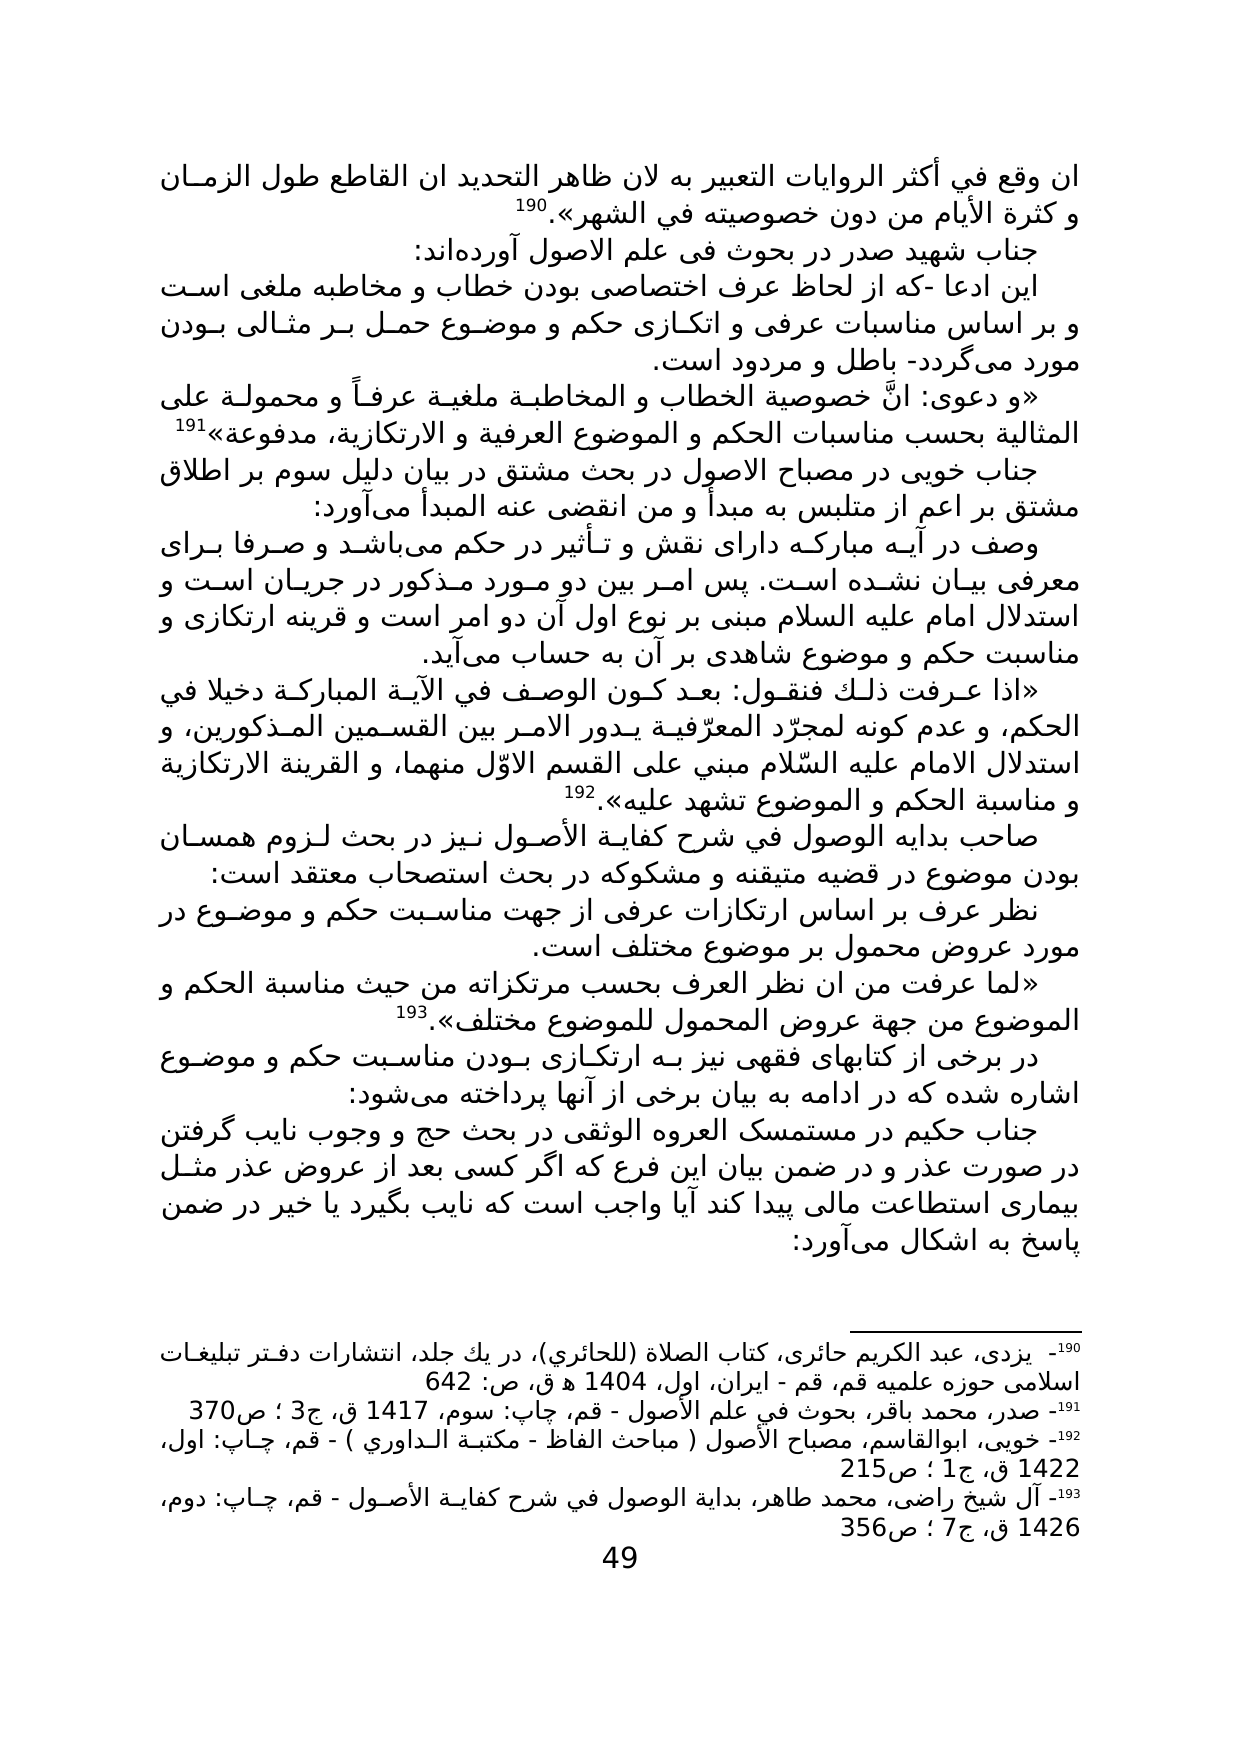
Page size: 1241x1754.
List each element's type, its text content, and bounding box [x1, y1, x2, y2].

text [159, 159, 1081, 230]
text «اذا عرفت ذلك فنقول: بعد كون الوصف في الآية المباركة دخيلا في الحكم، و عدم كونه لمجرّد المعرّفية يدور الامر بين القسمين المذكورين، و استدلال الامام عليه السّلام مبني على القسم الاوّل منهما، و القرينة الارتكازية و مناسبة الحكم و الموضوع تشهد عليه». [159, 673, 1081, 817]
text «لما عرفت من ان نظر العرف بحسب مرتكزاته من حيث مناسبة الحكم و الموضوع من جهة عروض المحمول للموضوع مختلف».‏ [159, 966, 1081, 1037]
text «و دعوى: انَّ خصوصية الخطاب و المخاطبة ملغية عرفاً و محمولة على المثالية بحسب مناسبات الحكم و الموضوع العرفية و الارتكازية، مدفوعة» [159, 379, 1081, 450]
text جناب شهید صدر در بحوث فی علم الاصول آورده‌اند: [159, 233, 1081, 267]
text صاحب بدایه الوصول في شرح كفاية الأصول نیز در بحث لزوم همسان بودن موضوع در قضیه متیقنه و مشکوکه در بحث استصحاب معتقد است: [159, 819, 1081, 890]
text نظر عرف بر اساس ارتکازات عرفی از جهت مناسبت حکم و موضوع در مورد عروض محمول بر موضوع مختلف است. [159, 893, 1081, 963]
text در برخی از کتابهای فقهی نیز به ارتکازی بودن مناسبت حکم و موضوع اشاره شده که در ادامه به بیان برخی از آنها پرداخته می‌شود: [159, 1039, 1081, 1110]
text این ادعا -که از لحاظ عرف اختصاصی بودن خطاب و مخاطبه ملغی است و بر اساس مناسبات عرفی و اتکازی حکم و موضوع حمل بر مثالی بودن مورد می‌گردد- باطل و مردود است. [159, 269, 1081, 377]
text وصف در آیه مبارکه دارای نقش و تأثیر در حکم می‌باشد و صرفا برای معرفی بیان نشده است. پس امر بین دو مورد مذکور در جریان است و استدلال امام علیه السلام مبنی بر نوع اول آن دو امر است و قرینه ارتکازی و مناسبت حکم و موضوع شاهدی بر آن به حساب می‌آید. [159, 526, 1081, 670]
text جناب خویی در مصباح الاصول در بحث مشتق در بیان دلیل سوم بر اطلاق مشتق بر اعم از متلبس به مبدأ و من انقضی عنه المبدأ می‌آورد: [159, 453, 1081, 523]
text جناب حکیم در مستمسک العروه الوثقی در بحث حج و وجوب نایب گرفتن در صورت عذر و در ضمن بیان این فرع که اگر کسی بعد از عروض عذر مثل بیماری استطاعت مالی پیدا کند آیا واجب است که نایب بگیرد یا خیر در ضمن پاسخ به اشکال می‌‌آورد: [159, 1113, 1081, 1257]
